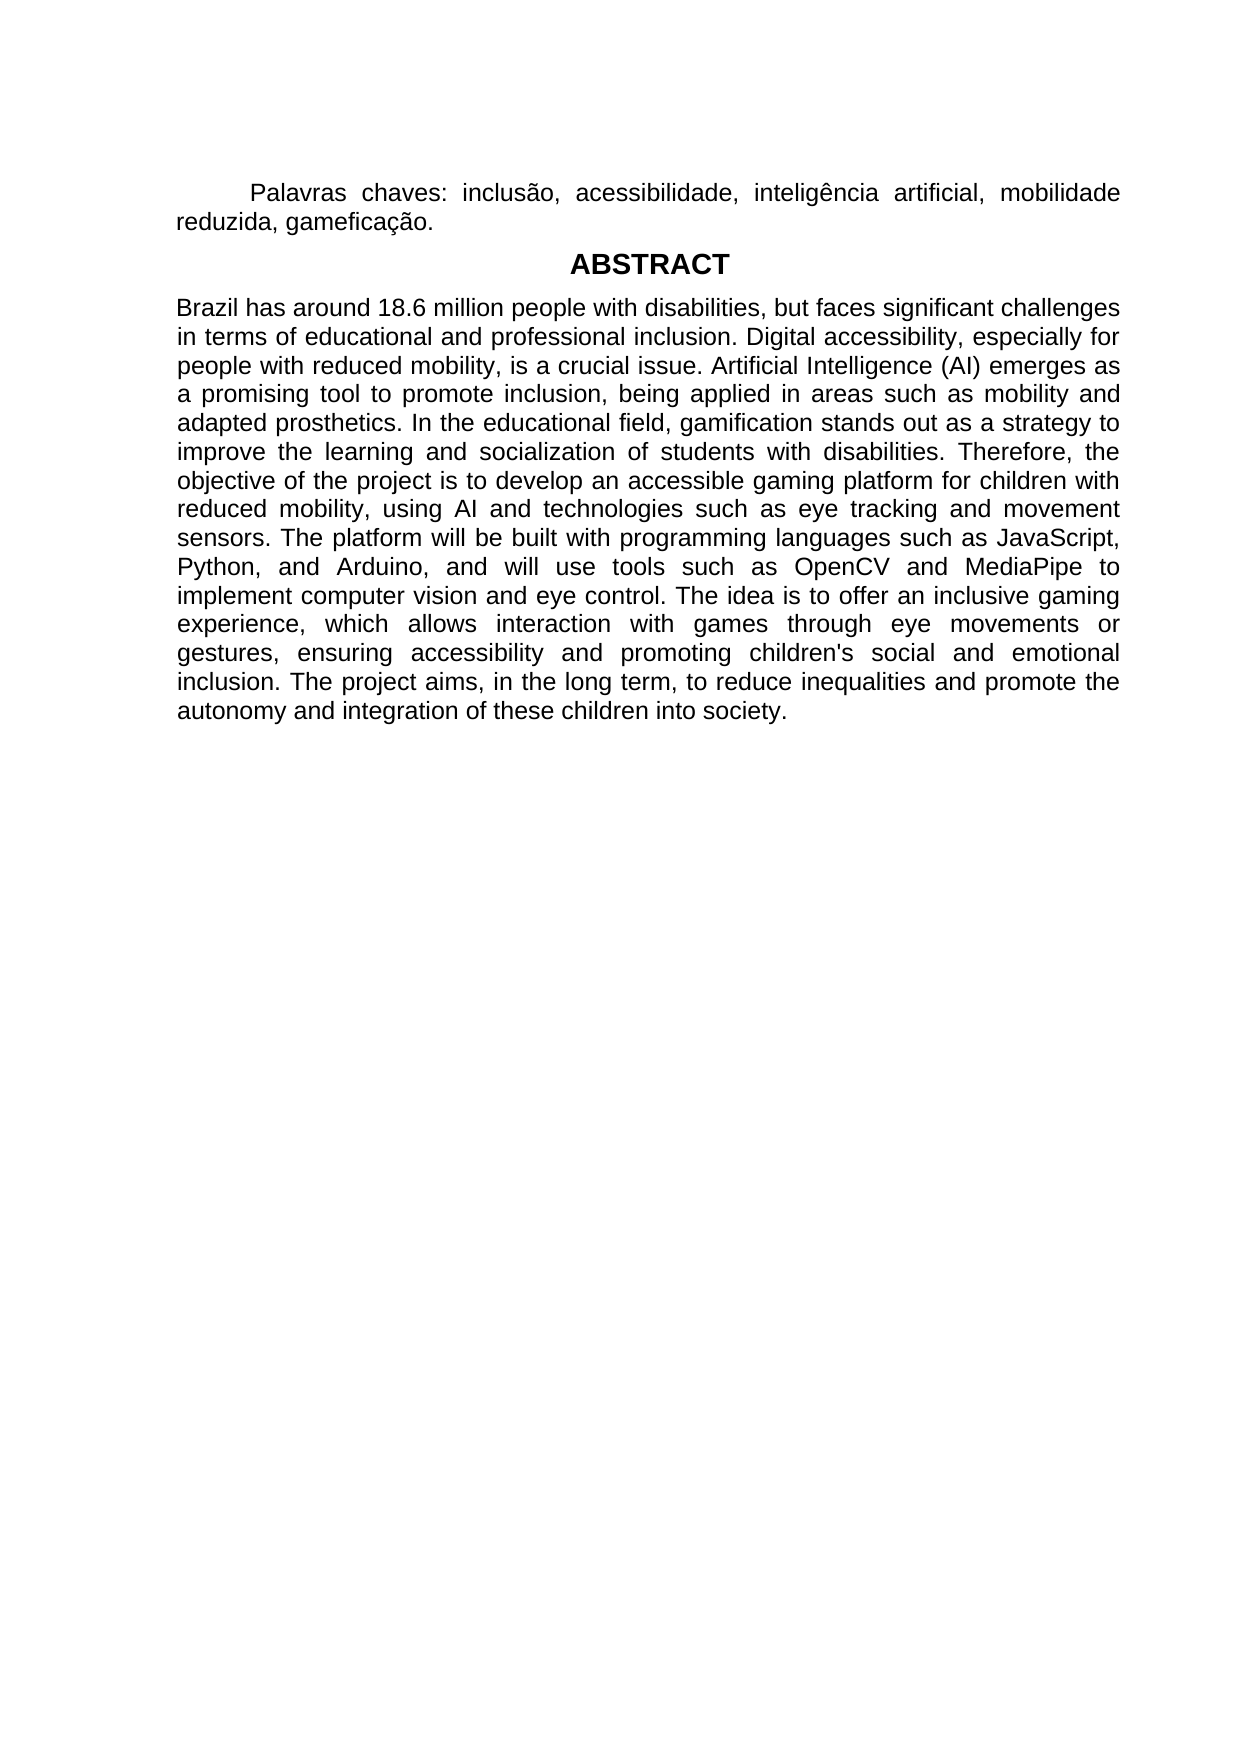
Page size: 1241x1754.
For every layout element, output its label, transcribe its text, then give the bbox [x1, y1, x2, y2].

text Brazil has around 18.6 million people with disabilities, but faces significant challenges in terms of educational and professional inclusion. Digital accessibility, especially for people with reduced mobility, is a crucial issue. Artificial Intelligence (AI) emerges as a promising tool to promote inclusion, being applied in areas such as mobility and adapted prosthetics. In the educational field, gamification stands out as a strategy to improve the learning and socialization of students with disabilities. Therefore, the objective of the project is to develop an accessible gaming platform for children with reduced mobility, using AI and technologies such as eye tracking and movement sensors. The platform will be built with programming languages such as JavaScript, Python, and Arduino, and will use tools such as OpenCV and MediaPipe to implement computer vision and eye control. The idea is to offer an inclusive gaming experience, which allows interaction with games through eye movements or gestures, ensuring accessibility and promoting children's social and emotional inclusion. The project aims, in the long term, to reduce inequalities and promote the autonomy and integration of these children into society. [176, 293, 1122, 724]
text ABSTRACT [177, 247, 1122, 281]
text Palavras chaves: inclusão, acessibilidade, inteligência artificial, mobilidade reduzida, gameficação. [176, 178, 1122, 235]
